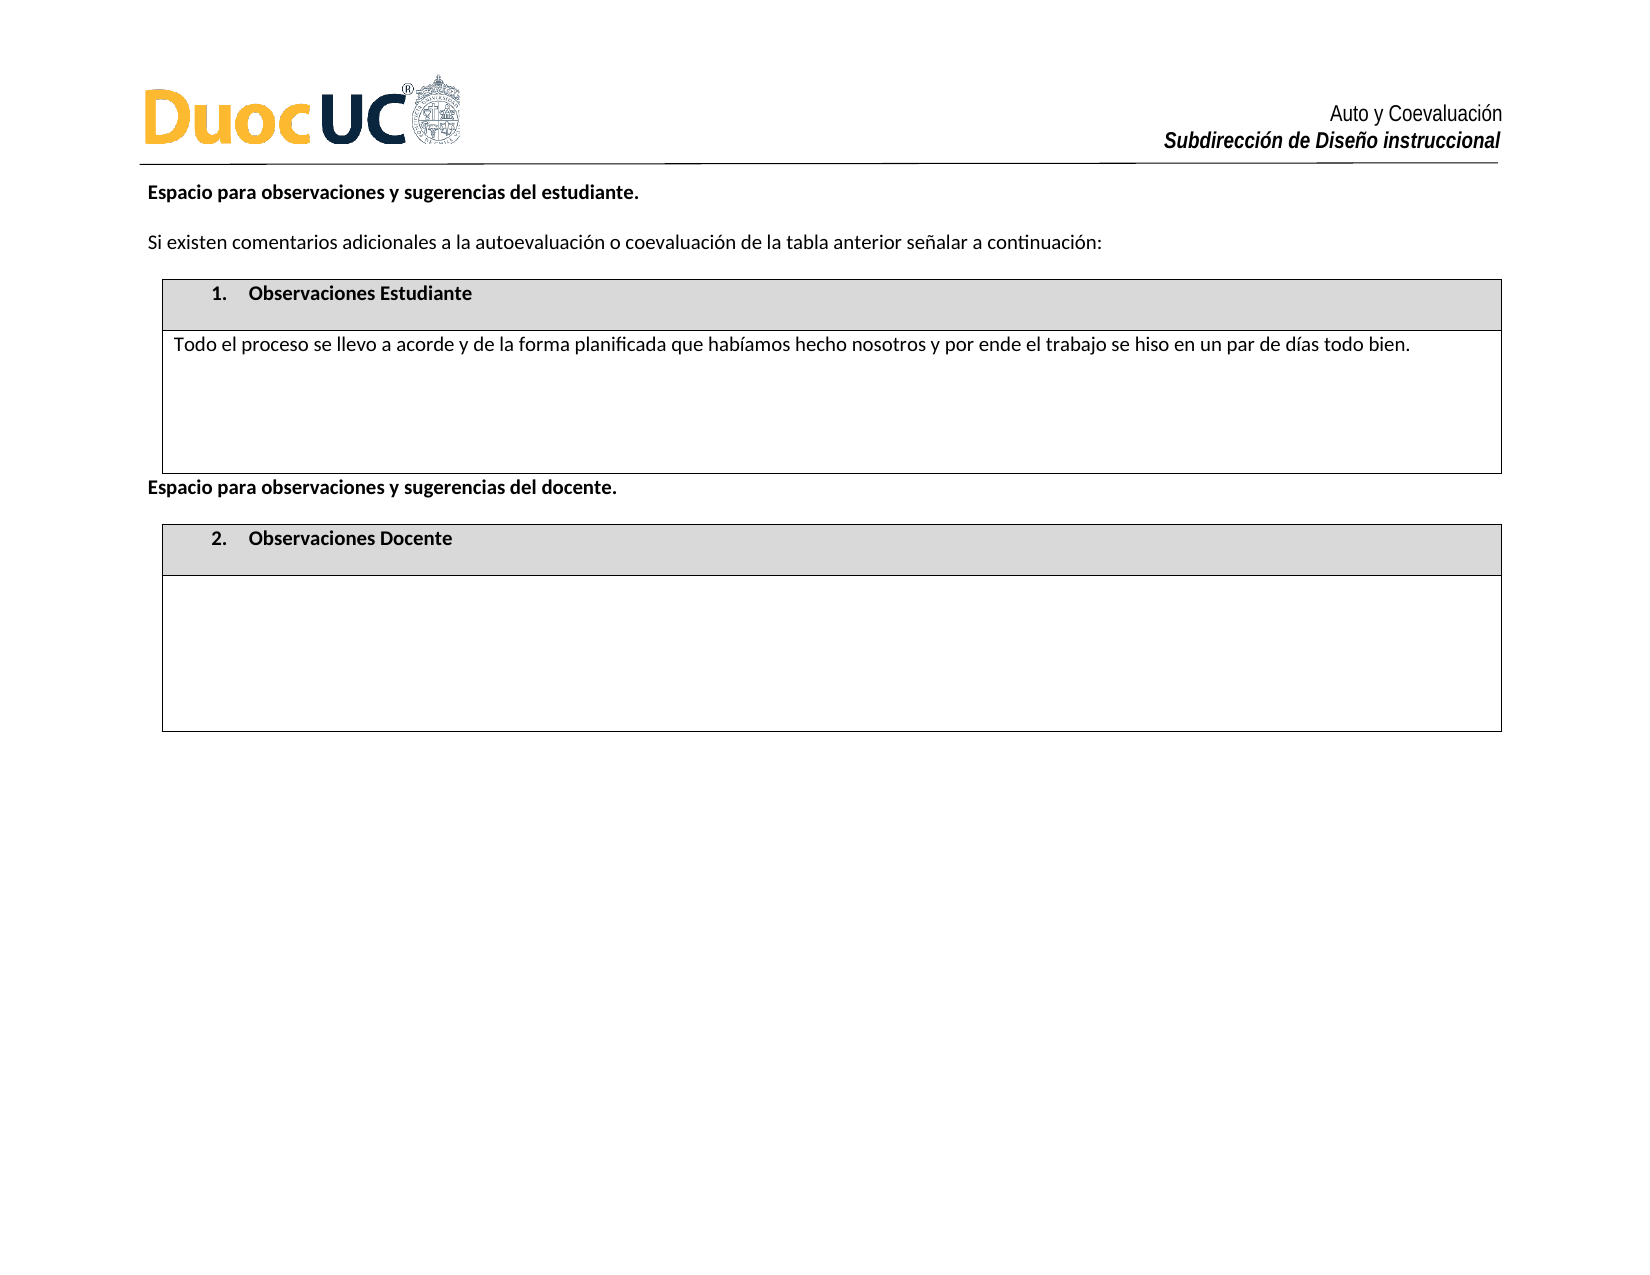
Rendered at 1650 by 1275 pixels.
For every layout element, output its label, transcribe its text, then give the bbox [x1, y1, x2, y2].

table_cell Todo el proceso se llevo a acorde y de la forma planificada que habíamos hecho nosotros y por ende el trabajo se hiso en un par de días todo bien. [163, 331, 1501, 473]
table_header Observaciones Docente [163, 525, 1501, 575]
table_cell [163, 576, 1501, 731]
table_header Observaciones Estudiante [163, 280, 1501, 330]
text Si existen comentarios adicionales a la autoevaluación o coevaluación de la tabla anterior señalar a continuación: [148, 229, 1502, 255]
picture [143, 74, 460, 143]
text Espacio para observaciones y sugerencias del docente. [148, 474, 1502, 499]
text Espacio para observaciones y sugerencias del estudiante. [148, 179, 1502, 205]
